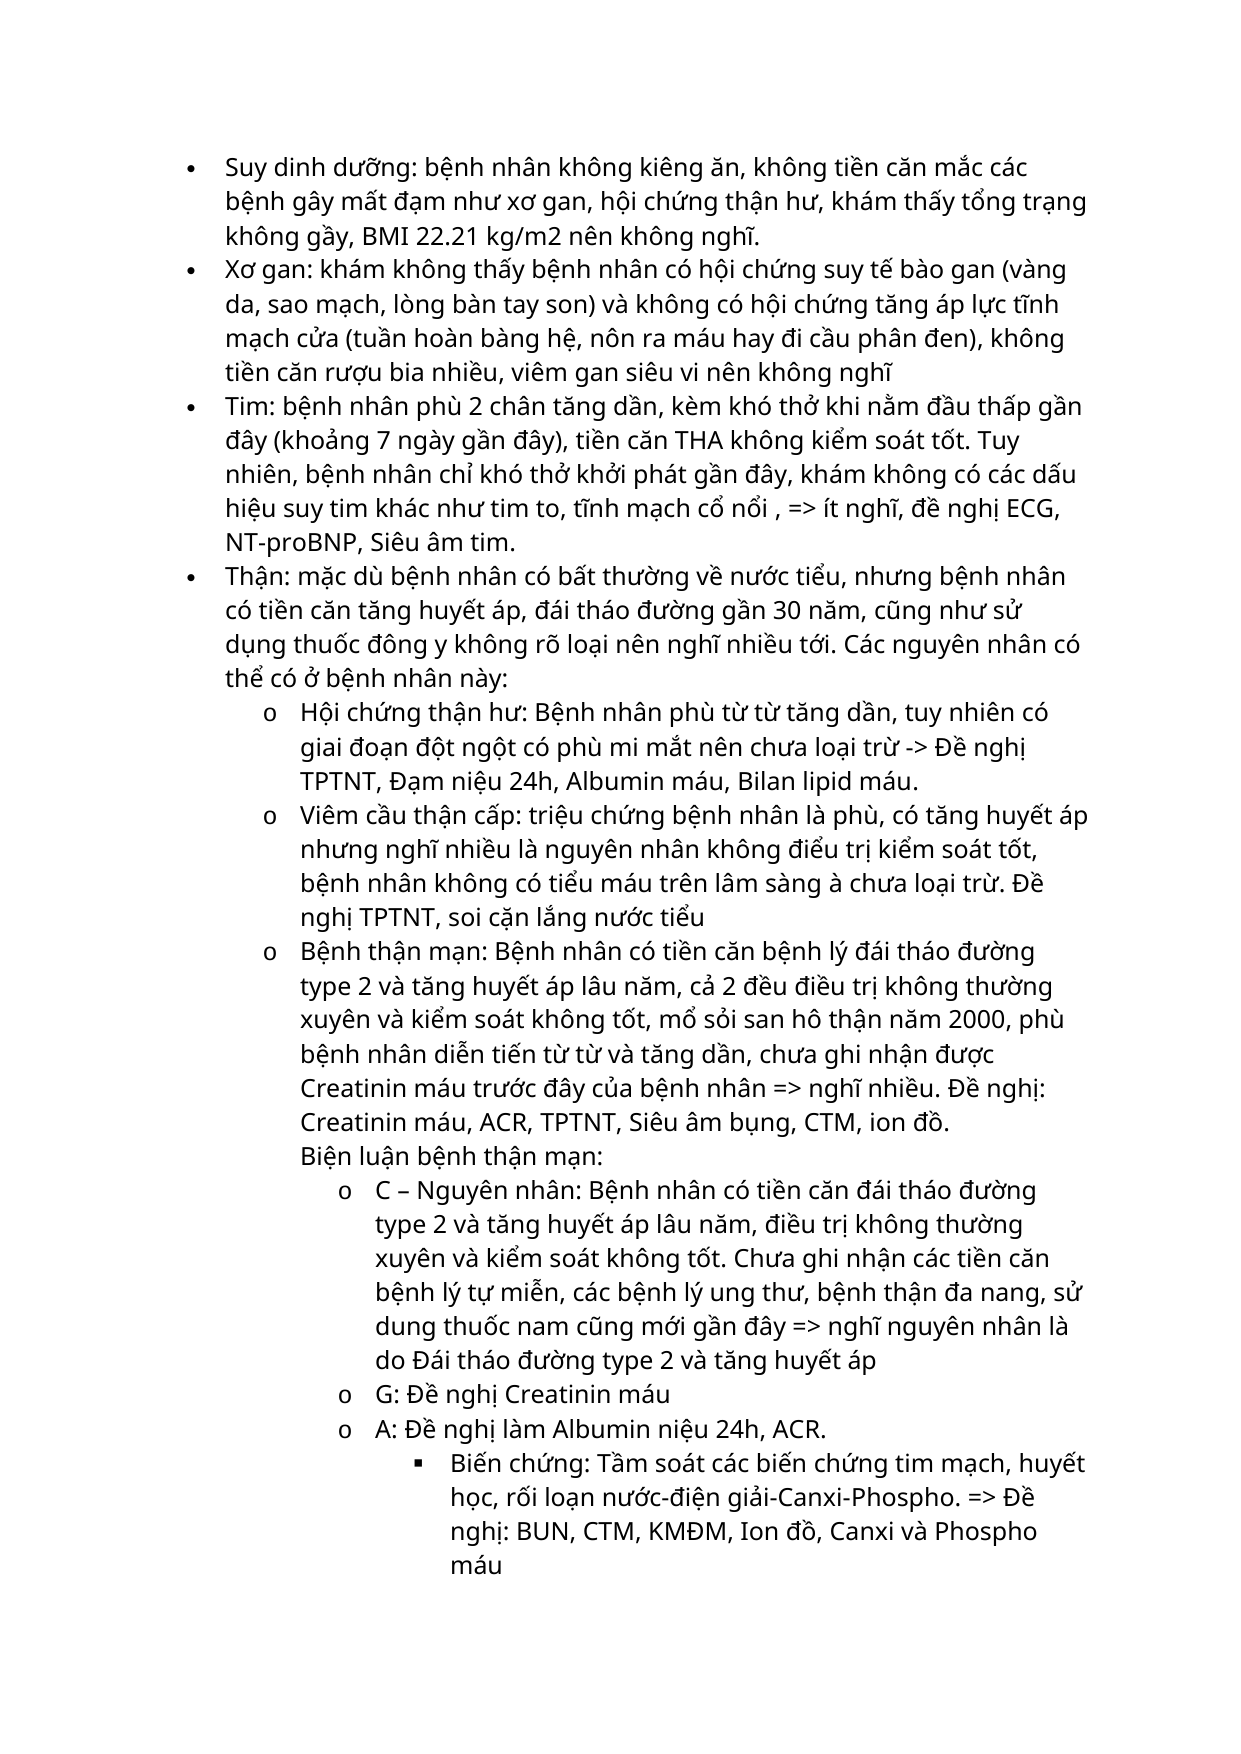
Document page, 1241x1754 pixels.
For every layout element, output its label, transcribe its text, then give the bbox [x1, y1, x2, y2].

list Thận: mặc dù bệnh nhân có bất thường về nước tiểu, nhưng bệnh nhân có tiền căn tăng huyết áp, đái tháo đường gần 30 năm, cũng như sử dụng thuốc đông y không rõ loại nên nghĩ nhiều tới. Các nguyên nhân có thể có ở bệnh nhân này: [187, 559, 1090, 695]
list Bệnh thận mạn: Bệnh nhân có tiền căn bệnh lý đái tháo đường type 2 và tăng huyết áp lâu năm, cả 2 đều điều trị không thường xuyên và kiểm soát không tốt, mổ sỏi san hô thận năm 2000, phù bệnh nhân diễn tiến từ từ và tăng dần, chưa ghi nhận được Creatinin máu trước đây của bệnh nhân => nghĩ nhiều. Đề nghị: Creatinin máu, ACR, TPTNT, Siêu âm bụng, CTM, ion đồ. [262, 934, 1090, 1138]
list Hội chứng thận hư: Bệnh nhân phù từ từ tăng dần, tuy nhiên có giai đoạn đột ngột có phù mi mắt nên chưa loại trừ -> Đề nghị TPTNT, Đạm niệu 24h, Albumin máu, Bilan lipid máu. [262, 695, 1090, 797]
list Tim: bệnh nhân phù 2 chân tăng dần, kèm khó thở khi nằm đầu thấp gần đây (khoảng 7 ngày gần đây), tiền căn THA không kiểm soát tốt. Tuy nhiên, bệnh nhân chỉ khó thở khởi phát gần đây, khám không có các dấu hiệu suy tim khác như tim to, tĩnh mạch cổ nổi , => ít nghĩ, đề nghị ECG, NT-proBNP, Siêu âm tim. [187, 388, 1090, 559]
list A: Đề nghị làm Albumin niệu 24h, ACR. [337, 1411, 1090, 1446]
list C – Nguyên nhân: Bệnh nhân có tiền căn đái tháo đường type 2 và tăng huyết áp lâu năm, điều trị không thường xuyên và kiểm soát không tốt. Chưa ghi nhận các tiền căn bệnh lý tự miễn, các bệnh lý ung thư, bệnh thận đa nang, sử dung thuốc nam cũng mới gần đây => nghĩ nguyên nhân là do Đái tháo đường type 2 và tăng huyết áp [337, 1172, 1090, 1377]
list Viêm cầu thận cấp: triệu chứng bệnh nhân là phù, có tăng huyết áp nhưng nghĩ nhiều là nguyên nhân không điểu trị kiểm soát tốt, bệnh nhân không có tiểu máu trên lâm sàng à chưa loại trừ. Đề nghị TPTNT, soi cặn lắng nước tiểu [262, 797, 1090, 934]
text Biện luận bệnh thận mạn: [225, 1138, 1090, 1172]
list Xơ gan: khám không thấy bệnh nhân có hội chứng suy tế bào gan (vàng da, sao mạch, lòng bàn tay son) và không có hội chứng tăng áp lực tĩnh mạch cửa (tuần hoàn bàng hệ, nôn ra máu hay đi cầu phân đen), không tiền căn rượu bia nhiều, viêm gan siêu vi nên không nghĩ [187, 252, 1090, 388]
list Biến chứng: Tầm soát các biến chứng tim mạch, huyết học, rối loạn nước-điện giải-Canxi-Phospho. => Đề nghị: BUN, CTM, KMĐM, Ion đồ, Canxi và Phospho máu [412, 1446, 1090, 1582]
list Suy dinh dưỡng: bệnh nhân không kiêng ăn, không tiền căn mắc các bệnh gây mất đạm như xơ gan, hội chứng thận hư, khám thấy tổng trạng không gầy, BMI 22.21 kg/m2 nên không nghĩ. [187, 150, 1090, 252]
list G: Đề nghị Creatinin máu [337, 1377, 1090, 1411]
